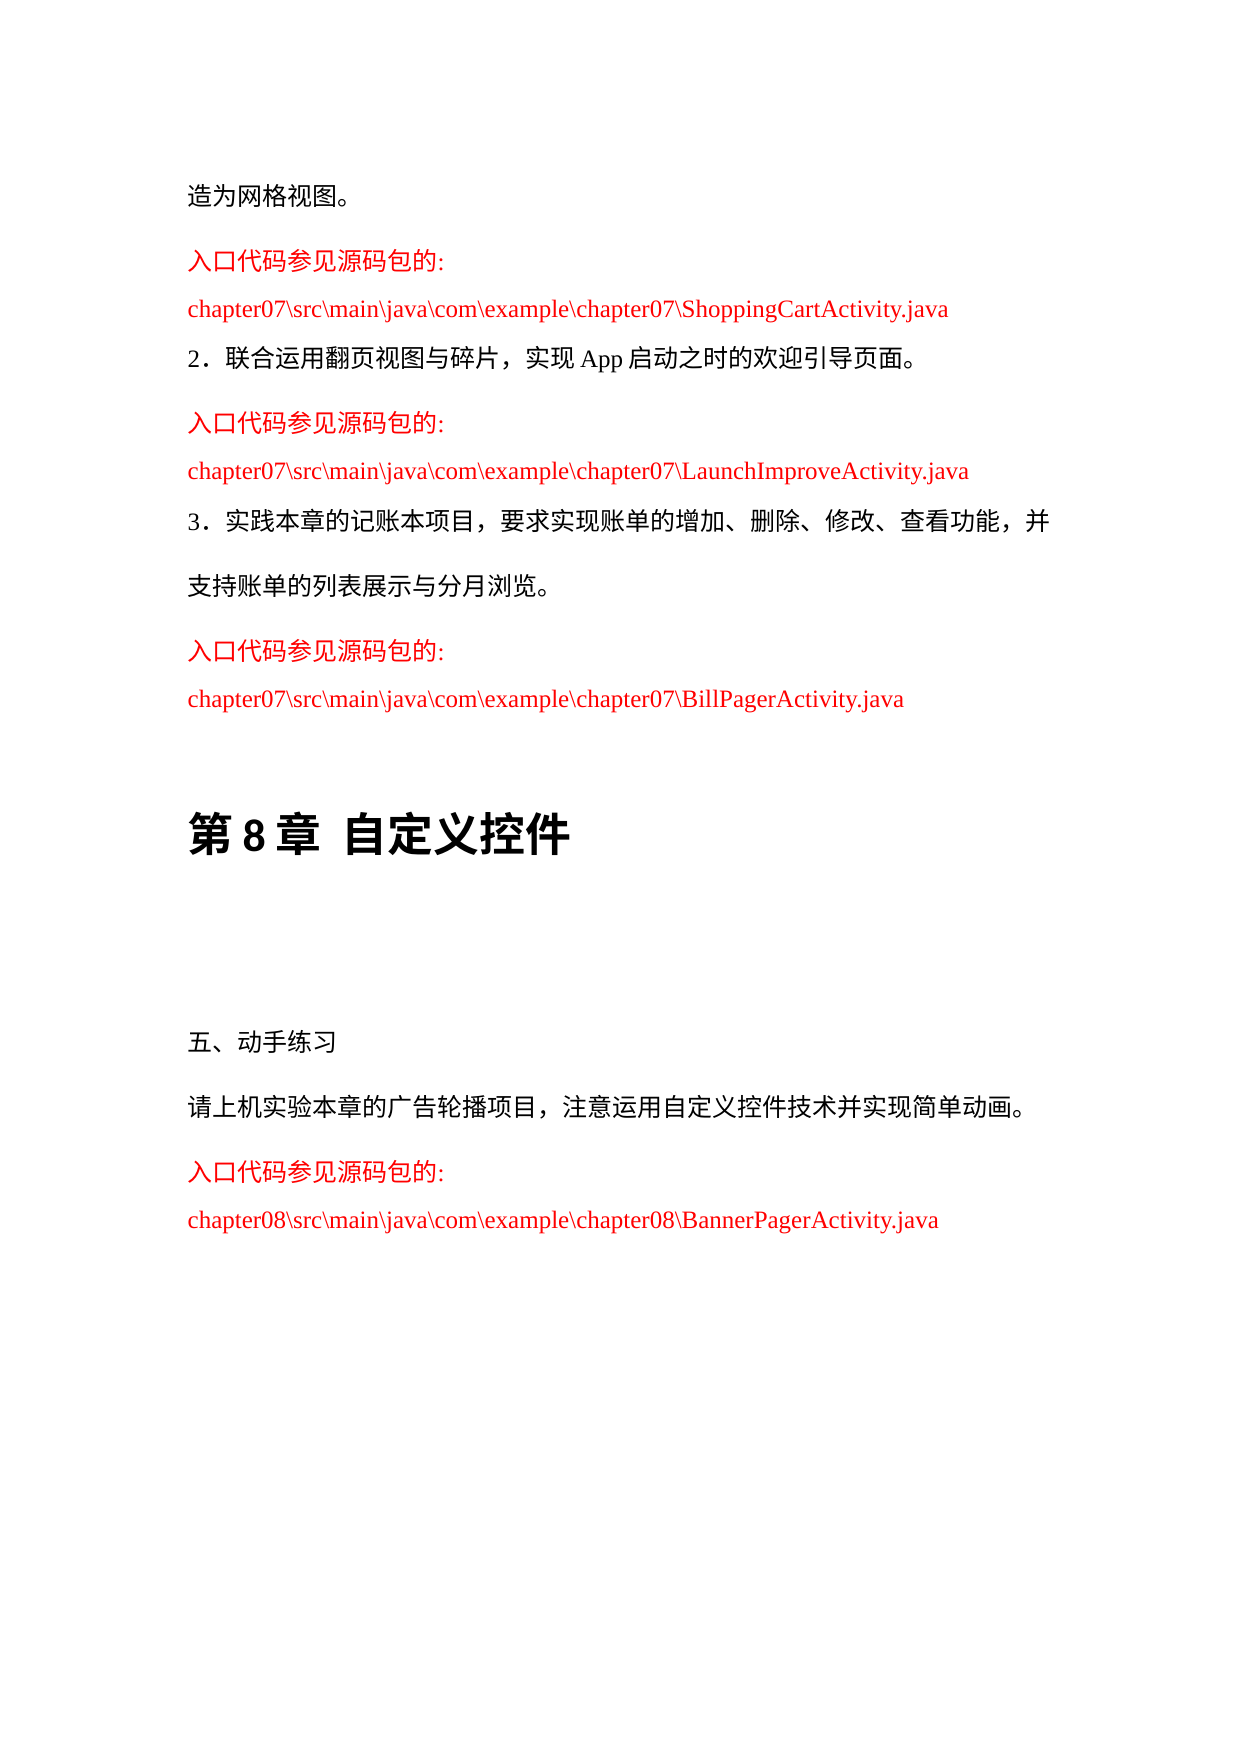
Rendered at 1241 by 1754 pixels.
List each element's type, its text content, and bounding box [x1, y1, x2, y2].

text 入口代码参见源码包的: [187, 1138, 1053, 1203]
text chapter08\src\main\java\com\example\chapter08\BannerPagerActivity.java [187, 1203, 1053, 1235]
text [187, 162, 1053, 227]
text chapter07\src\main\java\com\example\chapter07\LaunchImproveActivity.java [187, 454, 1053, 487]
text 入口代码参见源码包的: [187, 389, 1053, 454]
text 入口代码参见源码包的: [187, 617, 1053, 682]
text 五、动手练习 [187, 1008, 1053, 1073]
subtitle 第8章 自定义控件 [187, 782, 1053, 880]
text 2．联合运用翻页视图与碎片，实现App启动之时的欢迎引导页面。 [187, 324, 1053, 389]
text chapter07\src\main\java\com\example\chapter07\ShoppingCartActivity.java [187, 292, 1053, 324]
text 3．实践本章的记账本项目，要求实现账单的增加、删除、修改、查看功能，并支持账单的列表展示与分月浏览。 [187, 487, 1053, 617]
text 入口代码参见源码包的: [187, 227, 1053, 292]
text chapter07\src\main\java\com\example\chapter07\BillPagerActivity.java [187, 682, 1053, 714]
text 请上机实验本章的广告轮播项目，注意运用自定义控件技术并实现简单动画。 [187, 1073, 1053, 1138]
